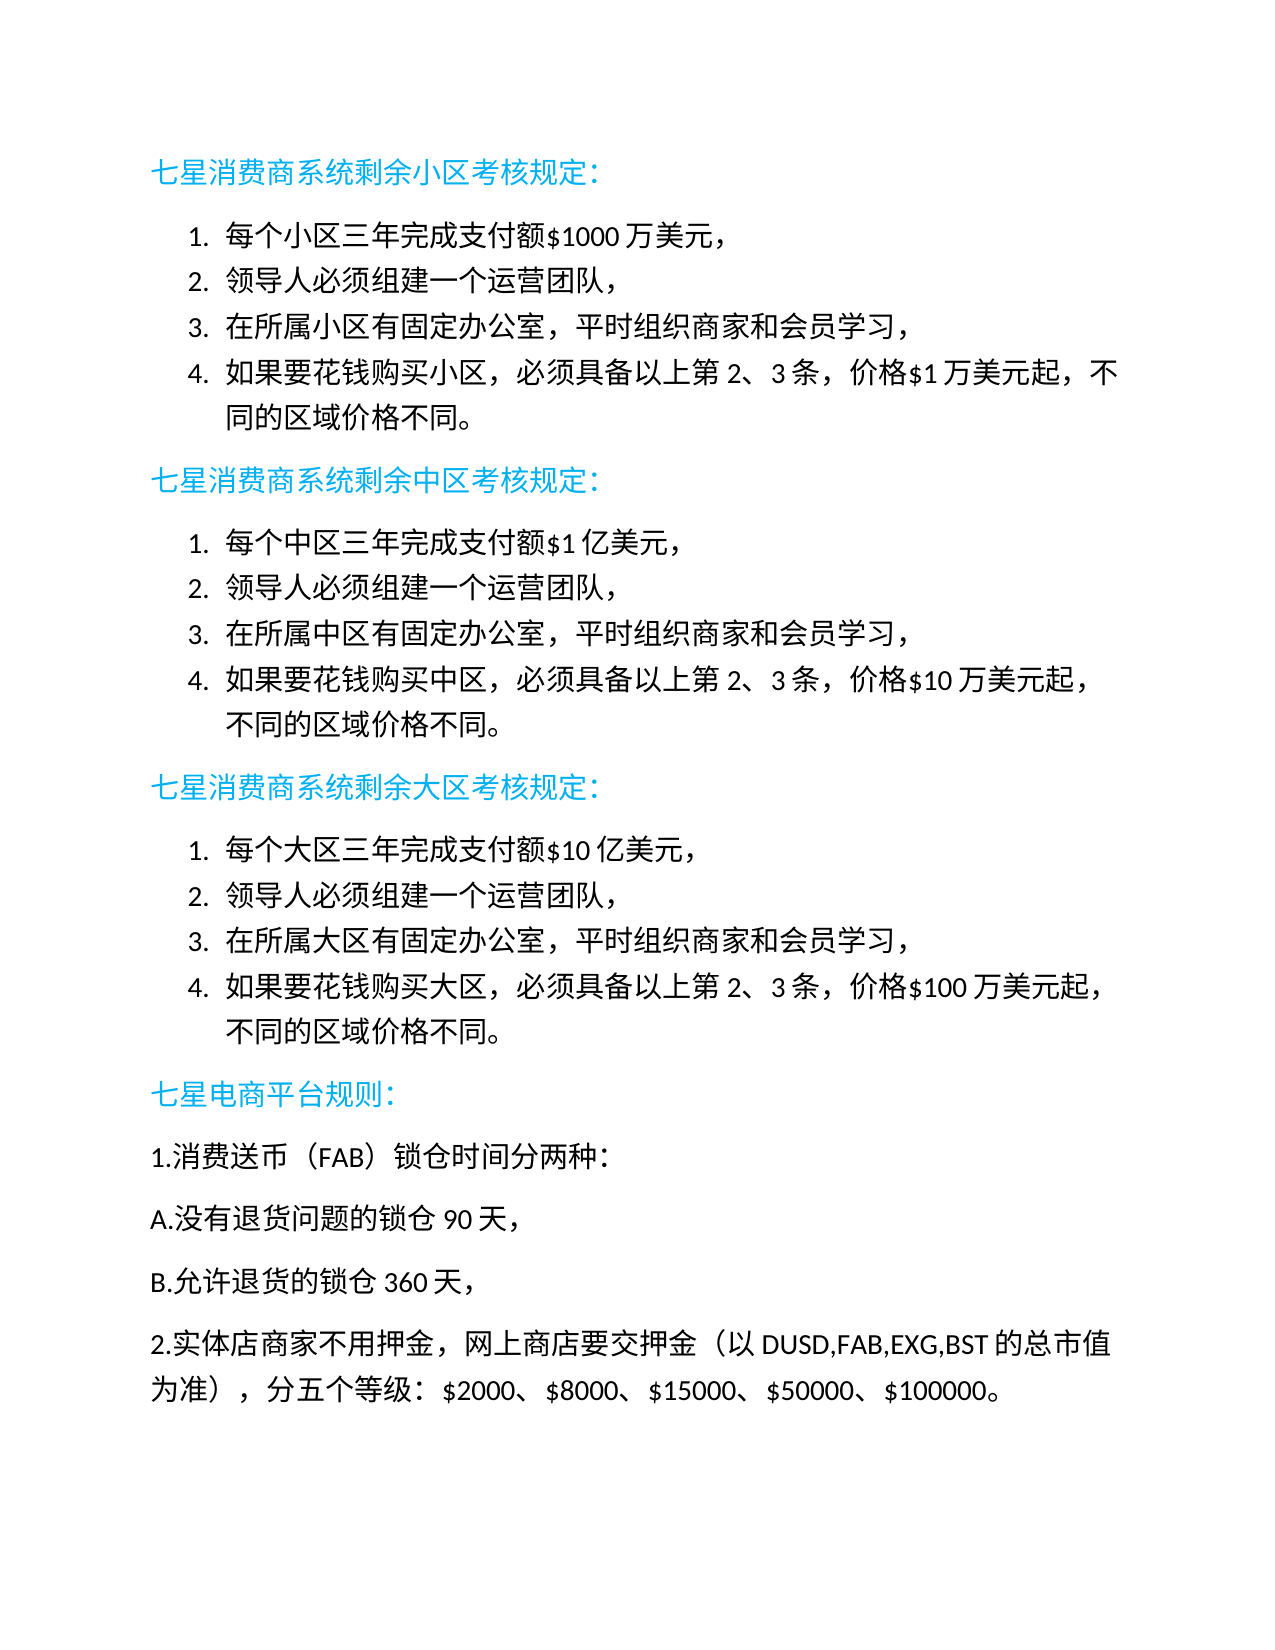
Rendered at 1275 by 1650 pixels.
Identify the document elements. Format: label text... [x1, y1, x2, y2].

text 2.实体店商家不用押金，网上商店要交押金（以DUSD,FAB,EXG,BST的总市值为准），分五个等级：$2000、$8000、$15000、$50000、$100000。 [150, 1320, 1125, 1408]
list 在所属大区有固定办公室，平时组织商家和会员学习， [187, 918, 1125, 960]
text 七星消费商系统剩余中区考核规定： [150, 457, 1125, 499]
list 领导人必须组建一个运营团队， [187, 872, 1125, 914]
text B.允许退货的锁仓360天， [150, 1258, 1125, 1300]
list 如果要花钱购买大区，必须具备以上第2、3条，价格$100万美元起，不同的区域价格不同。 [187, 963, 1125, 1051]
list 在所属小区有固定办公室，平时组织商家和会员学习， [187, 303, 1125, 346]
list 如果要花钱购买小区，必须具备以上第2、3条，价格$1万美元起，不同的区域价格不同。 [187, 349, 1125, 437]
text 七星电商平台规则： [150, 1071, 1125, 1113]
text 七星消费商系统剩余小区考核规定： [150, 150, 1125, 192]
list 领导人必须组建一个运营团队， [187, 258, 1125, 300]
list 领导人必须组建一个运营团队， [187, 565, 1125, 607]
text 1.消费送币（FAB）锁仓时间分两种： [150, 1133, 1125, 1176]
text 七星消费商系统剩余大区考核规定： [150, 764, 1125, 806]
list 在所属中区有固定办公室，平时组织商家和会员学习， [187, 611, 1125, 653]
text A.没有退货问题的锁仓90天， [150, 1196, 1125, 1238]
list 每个小区三年完成支付额$1000万美元， [187, 212, 1125, 254]
list 如果要花钱购买中区，必须具备以上第2、3条，价格$10万美元起，不同的区域价格不同。 [187, 656, 1125, 744]
list 每个大区三年完成支付额$10亿美元， [187, 826, 1125, 869]
list 每个中区三年完成支付额$1亿美元， [187, 519, 1125, 562]
